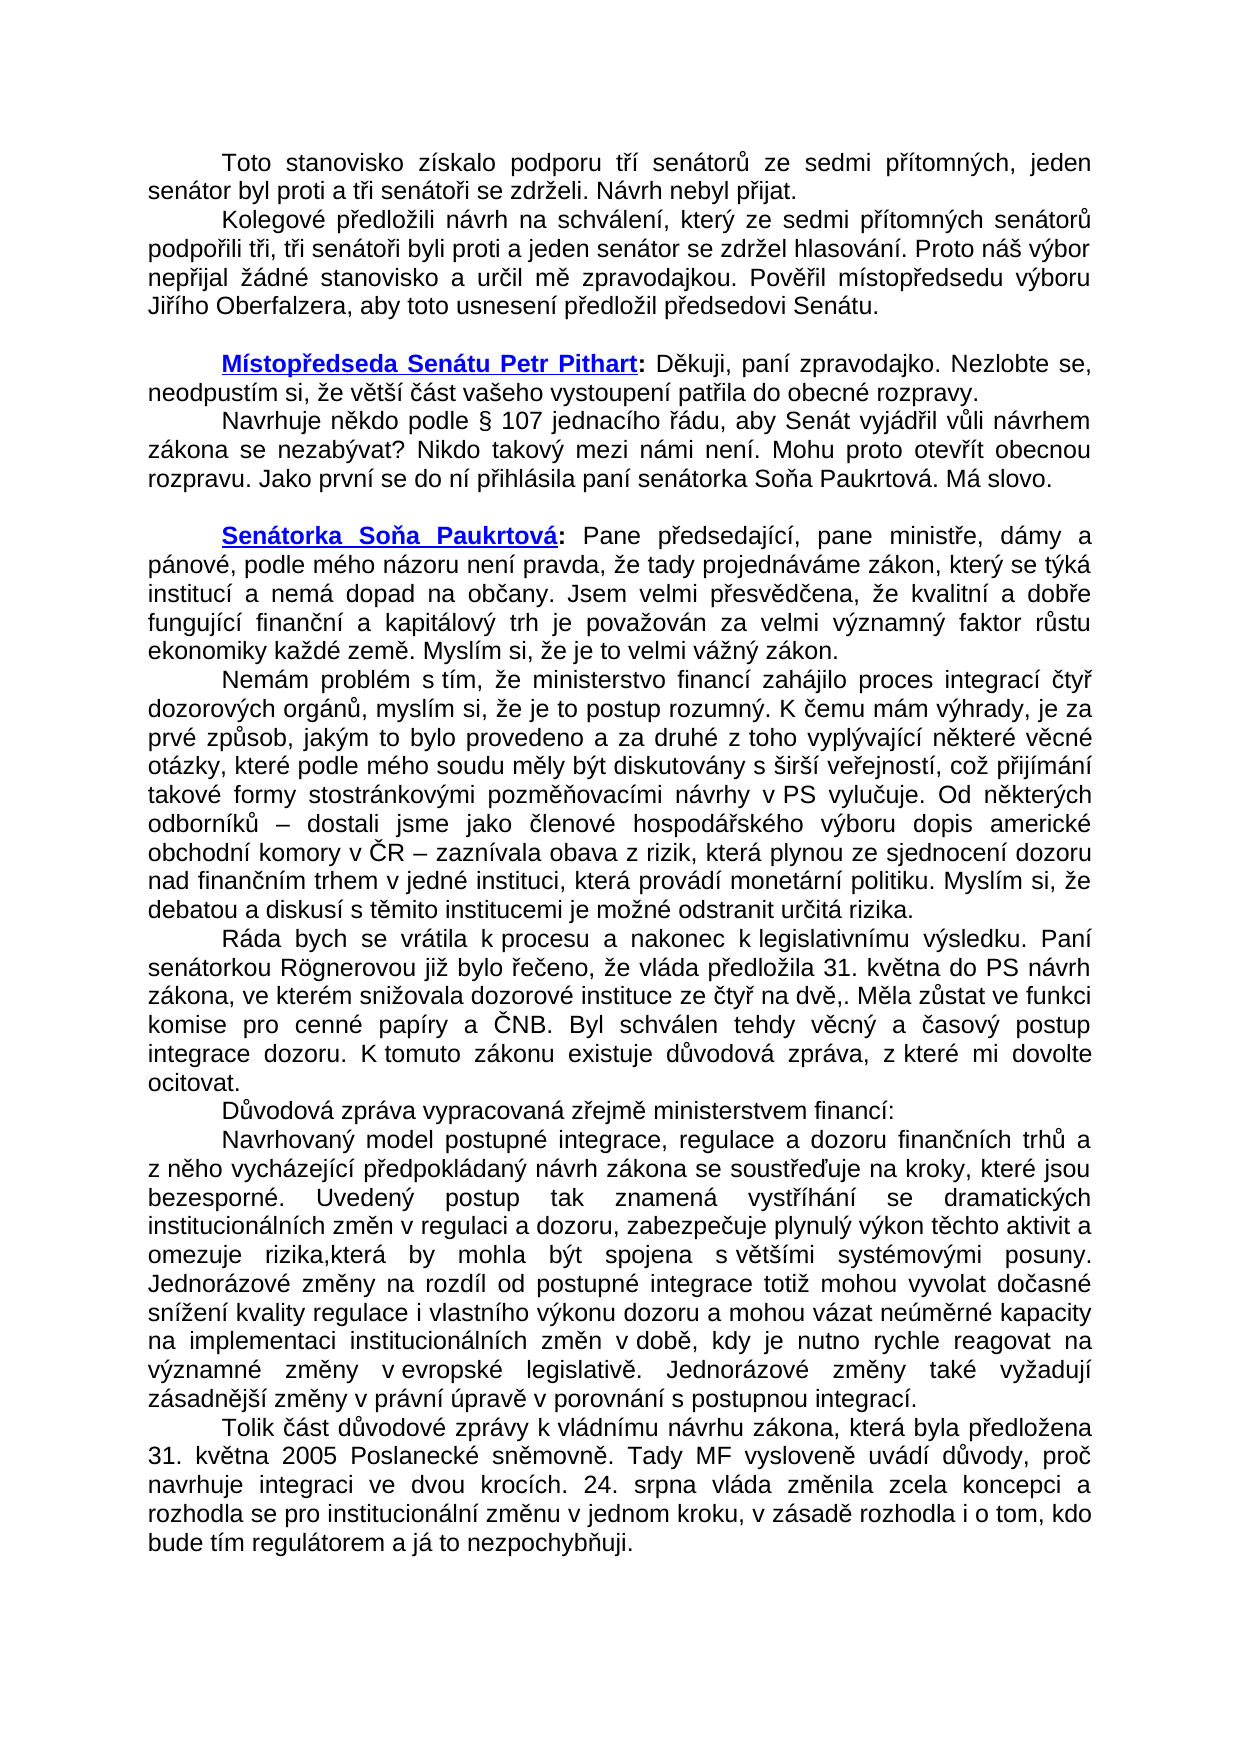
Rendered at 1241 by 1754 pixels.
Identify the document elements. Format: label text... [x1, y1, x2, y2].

text Navrhovaný model postupné integrace, regulace a dozoru finančních trhů a z něho vycházející předpokládaný návrh zákona se soustřeďuje na kroky, které jsou bezesporné. Uvedený postup tak znamená vystříhání se dramatických institucionálních změn v regulaci a dozoru, zabezpečuje plynulý výkon těchto aktivit a omezuje rizika,která by mohla být spojena s většími systémovými posuny. Jednorázové změny na rozdíl od postupné integrace totiž mohou vyvolat dočasné snížení kvality regulace i vlastního výkonu dozoru a mohou vázat neúměrné kapacity na implementaci institucionálních změn v době, kdy je nutno rychle reagovat na významné změny v evropské legislativě. Jednorázové změny také vyžadují zásadnější změny v právní úpravě v porovnání s postupnou integrací. [148, 1125, 1093, 1413]
text Důvodová zpráva vypracovaná zřejmě ministerstvem financí: [148, 1096, 1093, 1125]
text Ráda bych se vrátila k procesu a nakonec k legislativnímu výsledku. Paní senátorkou Rögnerovou již bylo řečeno, že vláda předložila 31. května do PS návrh zákona, ve kterém snižovala dozorové instituce ze čtyř na dvě,. Měla zůstat ve funkci komise pro cenné papíry a ČNB. Byl schválen tehdy věcný a časový postup integrace dozoru. K tomuto zákonu existuje důvodová zpráva, z které mi dovolte ocitovat. [148, 924, 1093, 1096]
text Navrhuje někdo podle § 107 jednacího řádu, aby Senát vyjádřil vůli návrhem zákona se nezabývat? Nikdo takový mezi námi není. Mohu proto otevřít obecnou rozpravu. Jako první se do ní přihlásila paní senátorka Soňa Paukrtová. Má slovo. [148, 406, 1093, 493]
text Tolik část důvodové zprávy k vládnímu návrhu zákona, která byla předložena 31. května 2005 Poslanecké sněmovně. Tady MF vysloveně uvádí důvody, proč navrhuje integraci ve dvou krocích. 24. srpna vláda změnila zcela koncepci a rozhodla se pro institucionální změnu v jednom kroku, v zásadě rozhodla i o tom, kdo bude tím regulátorem a já to nezpochybňuji. [148, 1413, 1093, 1556]
text Místopředseda Senátu Petr Pithart: Děkuji, paní zpravodajko. Nezlobte se, neodpustím si, že větší část vašeho vystoupení patřila do obecné rozpravy. [148, 349, 1093, 406]
text Senátorka Soňa Paukrtová: Pane předsedající, pane ministře, dámy a pánové, podle mého názoru není pravda, že tady projednáváme zákon, který se týká institucí a nemá dopad na občany. Jsem velmi přesvědčena, že kvalitní a dobře fungující finanční a kapitálový trh je považován za velmi významný faktor růstu ekonomiky každé země. Myslím si, že je to velmi vážný zákon. [148, 521, 1093, 665]
text Kolegové předložili návrh na schválení, který ze sedmi přítomných senátorů podpořili tři, tři senátoři byli proti a jeden senátor se zdržel hlasování. Proto náš výbor nepřijal žádné stanovisko a určil mě zpravodajkou. Pověřil místopředsedu výboru Jiřího Oberfalzera, aby toto usnesení předložil předsedovi Senátu. [148, 205, 1093, 320]
text Toto stanovisko získalo podporu tří senátorů ze sedmi přítomných, jeden senátor byl proti a tři senátoři se zdrželi. Návrh nebyl přijat. [148, 148, 1093, 205]
text Nemám problém s tím, že ministerstvo financí zahájilo proces integrací čtyř dozorových orgánů, myslím si, že je to postup rozumný. K čemu mám výhrady, je za prvé způsob, jakým to bylo provedeno a za druhé z toho vyplývající některé věcné otázky, které podle mého soudu měly být diskutovány s širší veřejností, což přijímání takové formy stostránkovými pozměňovacími návrhy v PS vylučuje. Od některých odborníků – dostali jsme jako členové hospodářského výboru dopis americké obchodní komory v ČR – zaznívala obava z rizik, která plynou ze sjednocení dozoru nad finančním trhem v jedné instituci, která provádí monetární politiku. Myslím si, že debatou a diskusí s těmito institucemi je možné odstranit určitá rizika. [148, 665, 1093, 924]
